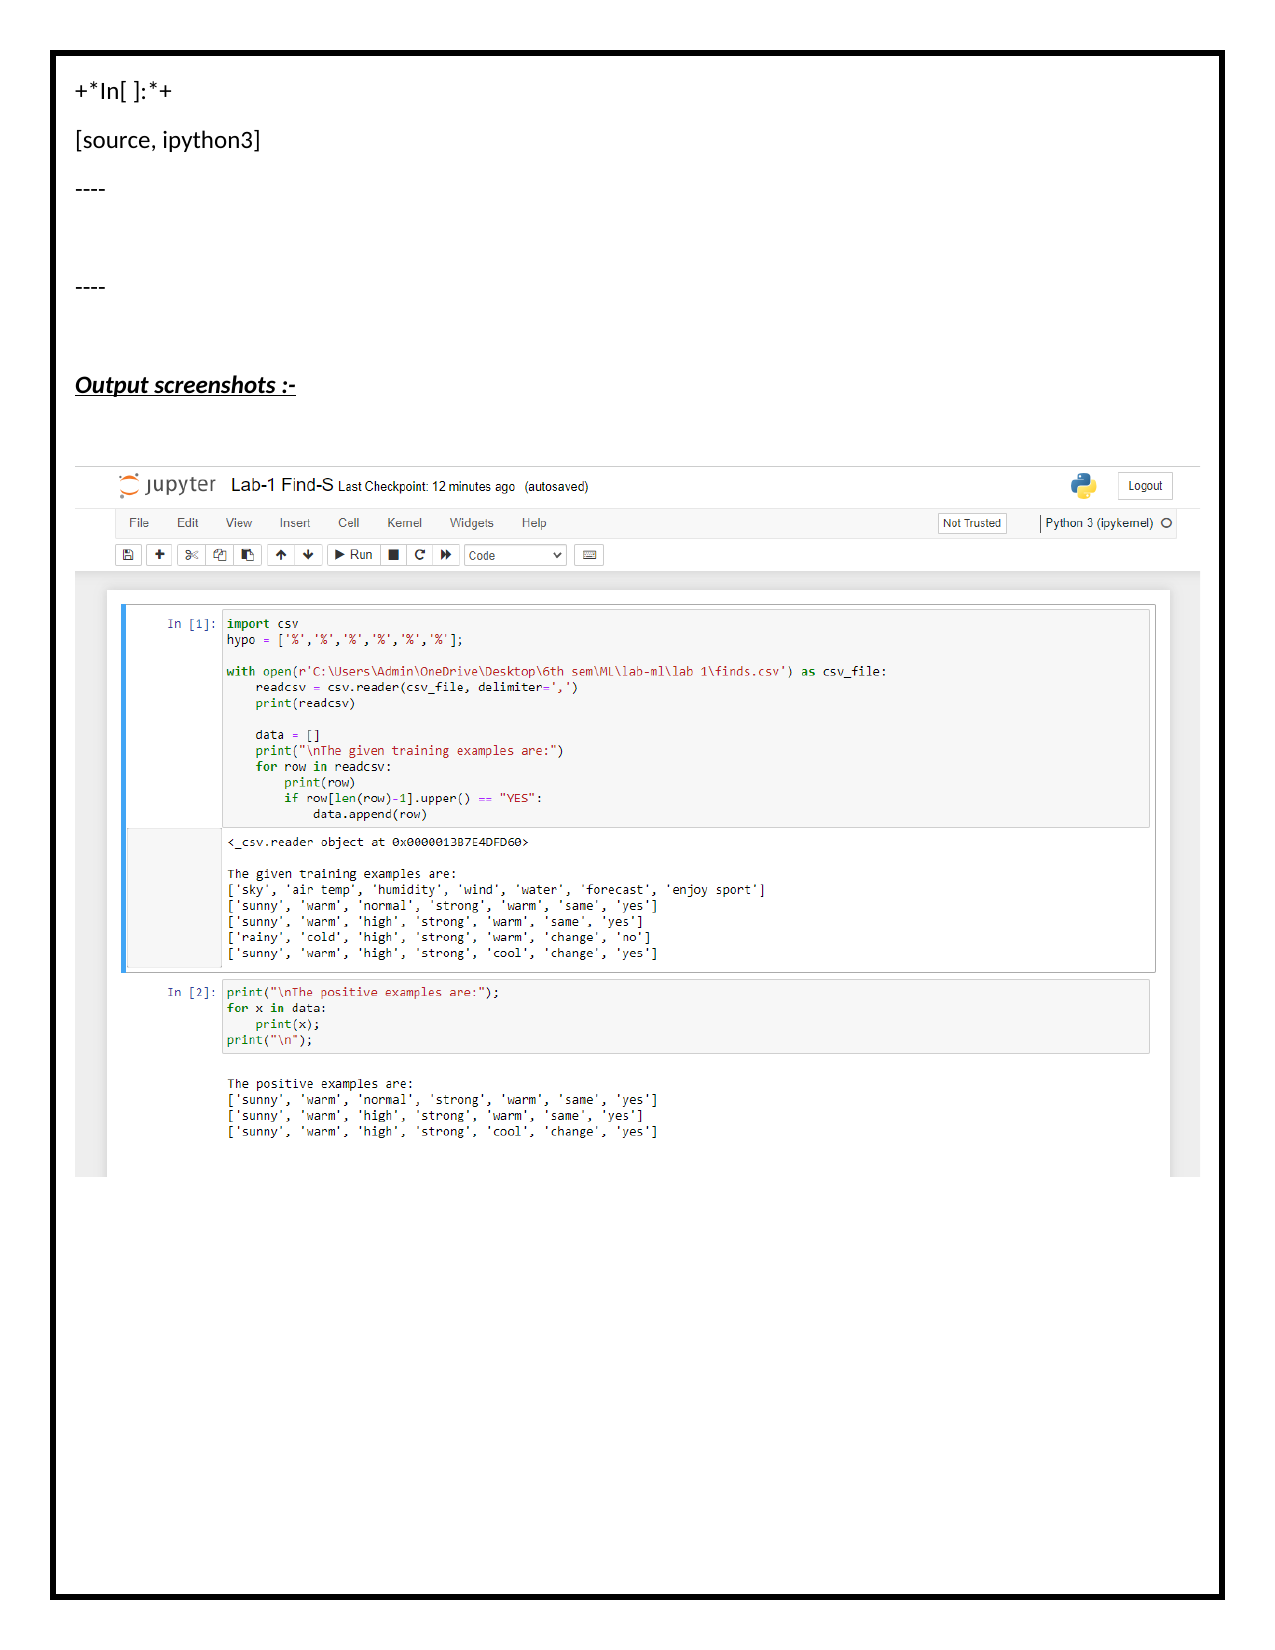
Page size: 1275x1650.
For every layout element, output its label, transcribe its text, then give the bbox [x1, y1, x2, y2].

text [source, ipython3] [75, 124, 1200, 154]
text +*In[ ]:*+ [75, 75, 1200, 106]
picture [75, 466, 1200, 1177]
text ---- [75, 173, 1200, 203]
text ---- [75, 271, 1200, 301]
text Output screenshots :- [75, 369, 1200, 399]
